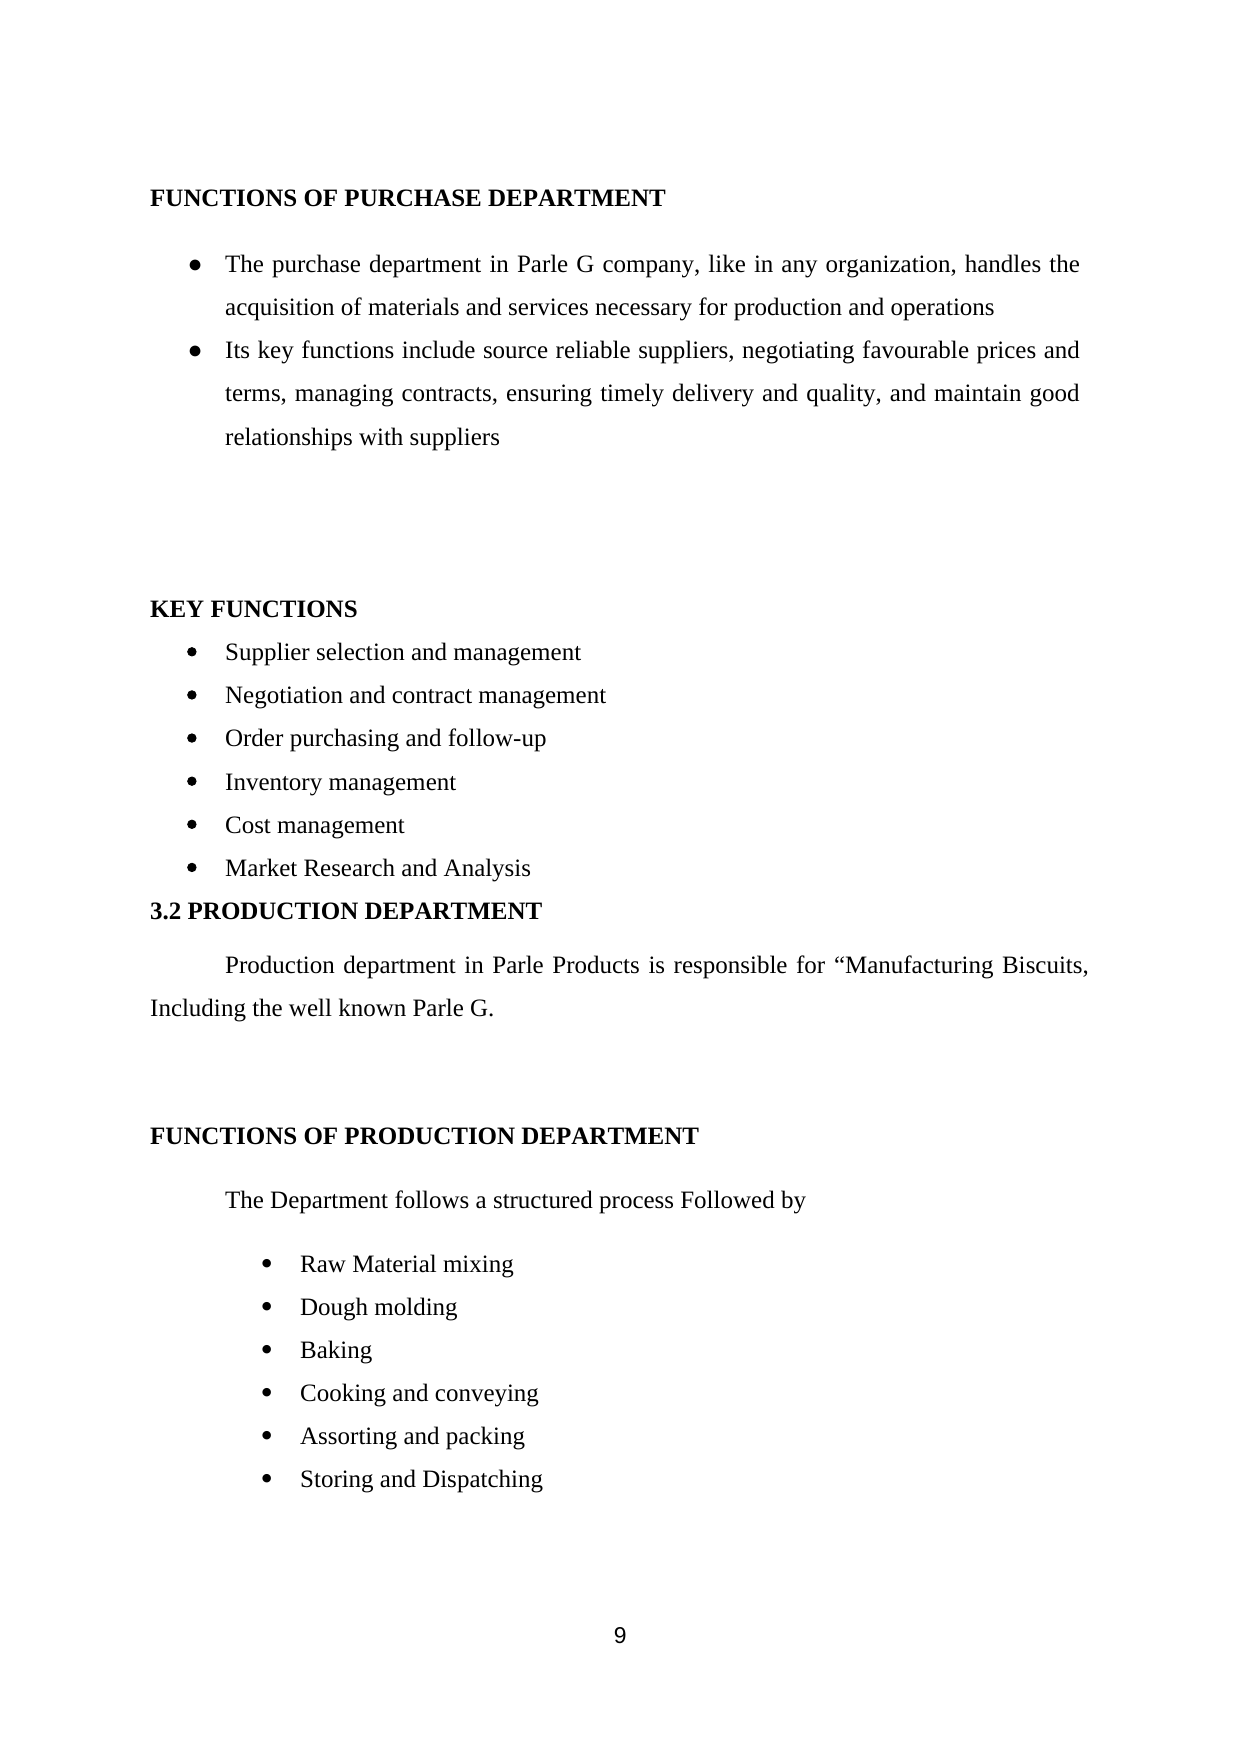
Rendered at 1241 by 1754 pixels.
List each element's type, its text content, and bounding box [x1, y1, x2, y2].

list Baking [262, 1335, 1090, 1364]
text FUNCTIONS OF PRODUCTION DEPARTMENT [150, 1121, 1090, 1149]
list Market Research and Analysis [187, 853, 1081, 882]
list Order purchasing and follow-up [187, 723, 1081, 752]
list Inventory management [187, 767, 1081, 795]
list Raw Material mixing [262, 1249, 1090, 1277]
list Negotiation and contract management [187, 680, 1081, 709]
list Cooking and conveying [262, 1378, 1090, 1407]
text 3.2 PRODUCTION DEPARTMENT [150, 896, 1090, 925]
list Assorting and packing [262, 1421, 1090, 1450]
text The Department follows a structured process Followed by [150, 1185, 1090, 1213]
text Production department in Parle Products is responsible for “Manufacturing Biscuits, Including the well known Parle G. [150, 950, 1090, 1022]
list Dough molding [262, 1292, 1090, 1321]
list Its key functions include source reliable suppliers, negotiating favourable prices and terms, managing contracts, ensuring timely delivery and quality, and maintain good relationships with suppliers [187, 335, 1081, 450]
list Supplier selection and management [187, 637, 1081, 666]
list The purchase department in Parle G company, like in any organization, handles the acquisition of materials and services necessary for production and operations [187, 249, 1081, 321]
list Storing and Dispatching [262, 1464, 1090, 1493]
list Cost management [187, 810, 1081, 838]
text KEY FUNCTIONS [150, 594, 1081, 623]
text FUNCTIONS OF PURCHASE DEPARTMENT [150, 183, 1090, 212]
